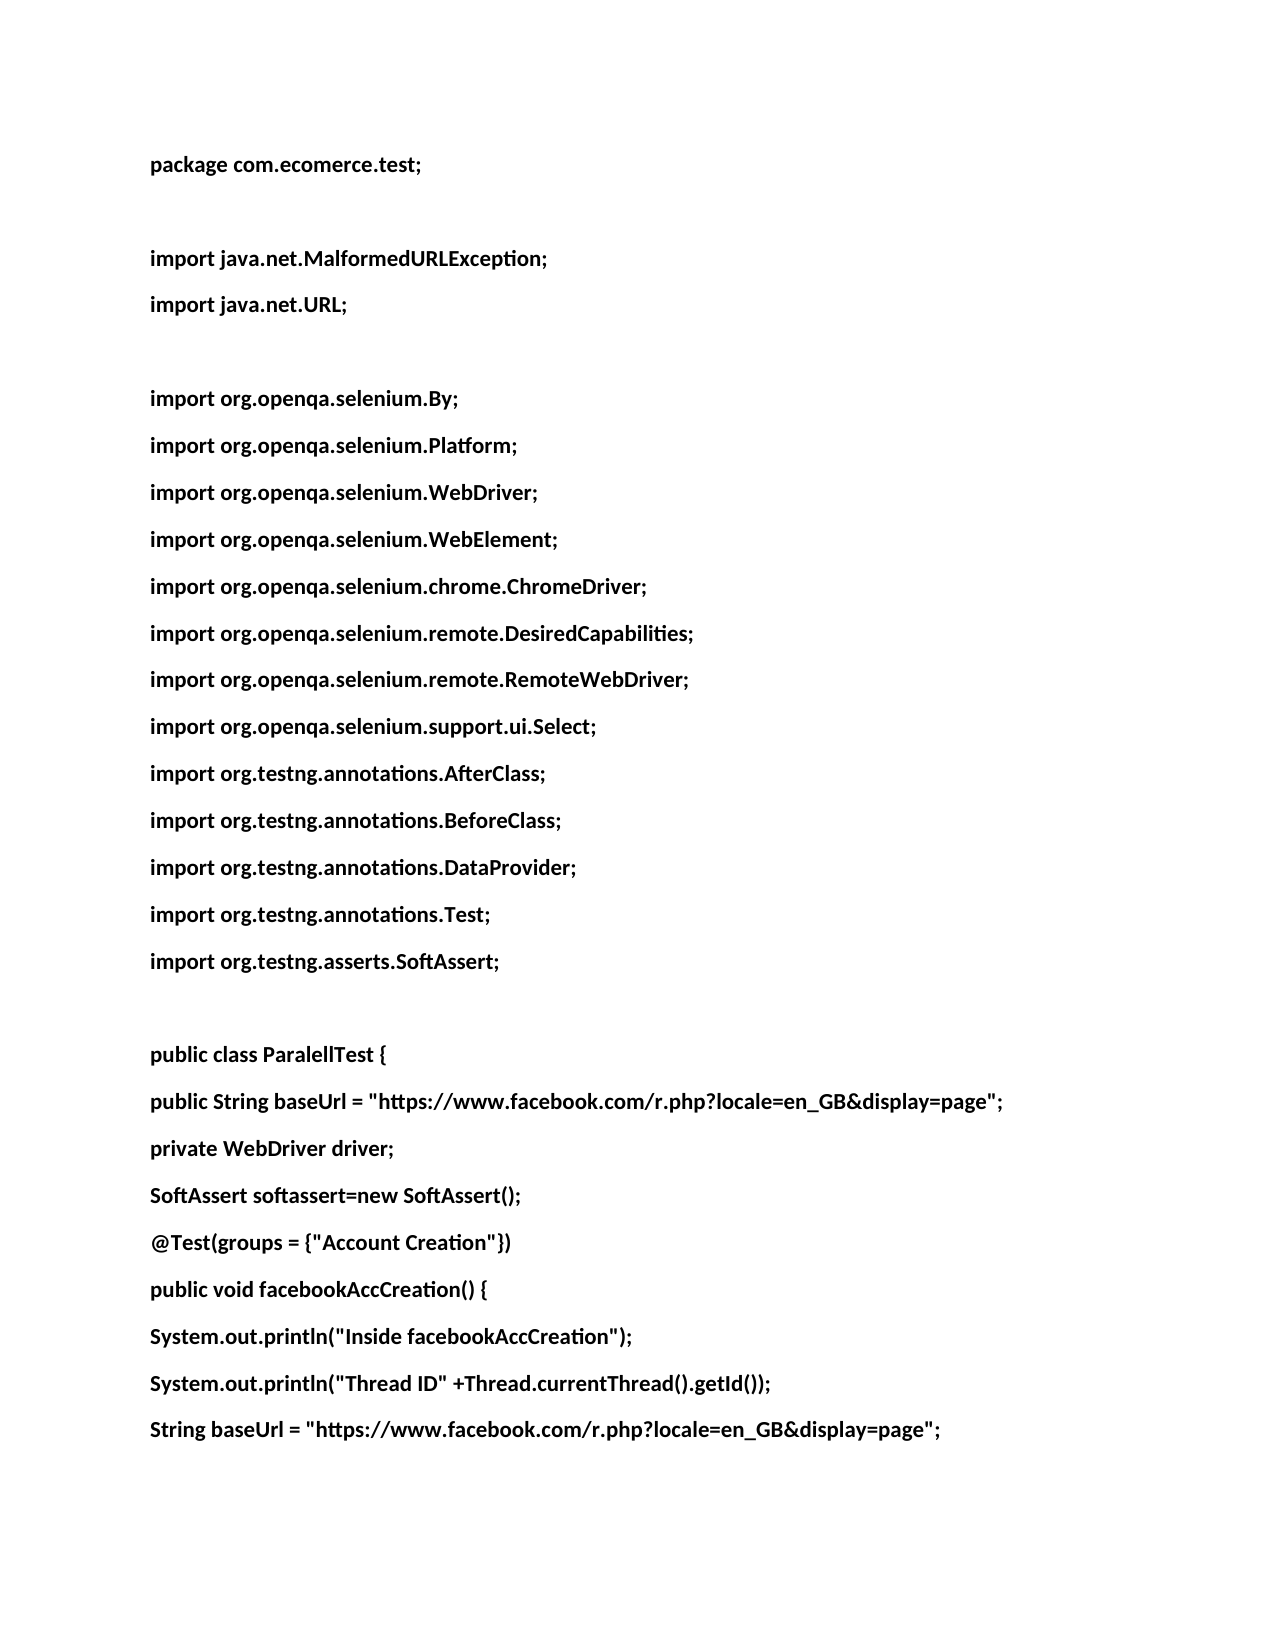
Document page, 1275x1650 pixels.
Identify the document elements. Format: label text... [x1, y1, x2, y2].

text import org.openqa.selenium.WebElement; [150, 525, 1125, 553]
text import org.openqa.selenium.remote.DesiredCapabilities; [150, 619, 1125, 647]
text import org.testng.annotations.Test; [150, 900, 1125, 928]
text public String baseUrl = "https://www.facebook.com/r.php?locale=en_GB&display=page"; [150, 1087, 1125, 1116]
text import org.openqa.selenium.chrome.ChromeDriver; [150, 572, 1125, 600]
text public class ParalellTest { [150, 1041, 1125, 1069]
text import org.openqa.selenium.By; [150, 384, 1125, 412]
text SoftAssert softassert=new SoftAssert(); [150, 1181, 1125, 1209]
text import java.net.URL; [150, 291, 1125, 319]
text import java.net.MalformedURLException; [150, 244, 1125, 272]
text @Test(groups = {"Account Creation"}) [150, 1228, 1125, 1256]
text public void facebookAccCreation() { [150, 1275, 1125, 1303]
text private WebDriver driver; [150, 1134, 1125, 1162]
text import org.openqa.selenium.WebDriver; [150, 478, 1125, 506]
text String baseUrl = "https://www.facebook.com/r.php?locale=en_GB&display=page"; [150, 1416, 1125, 1444]
text import org.testng.annotations.AfterClass; [150, 759, 1125, 787]
text import org.openqa.selenium.remote.RemoteWebDriver; [150, 666, 1125, 694]
text System.out.println("Inside facebookAccCreation"); [150, 1322, 1125, 1350]
text System.out.println("Thread ID" +Thread.currentThread().getId()); [150, 1369, 1125, 1397]
text import org.testng.annotations.BeforeClass; [150, 806, 1125, 834]
text import org.testng.annotations.DataProvider; [150, 853, 1125, 881]
text import org.testng.asserts.SoftAssert; [150, 947, 1125, 975]
text import org.openqa.selenium.support.ui.Select; [150, 712, 1125, 741]
text package com.ecomerce.test; [150, 150, 1125, 178]
text import org.openqa.selenium.Platform; [150, 431, 1125, 459]
